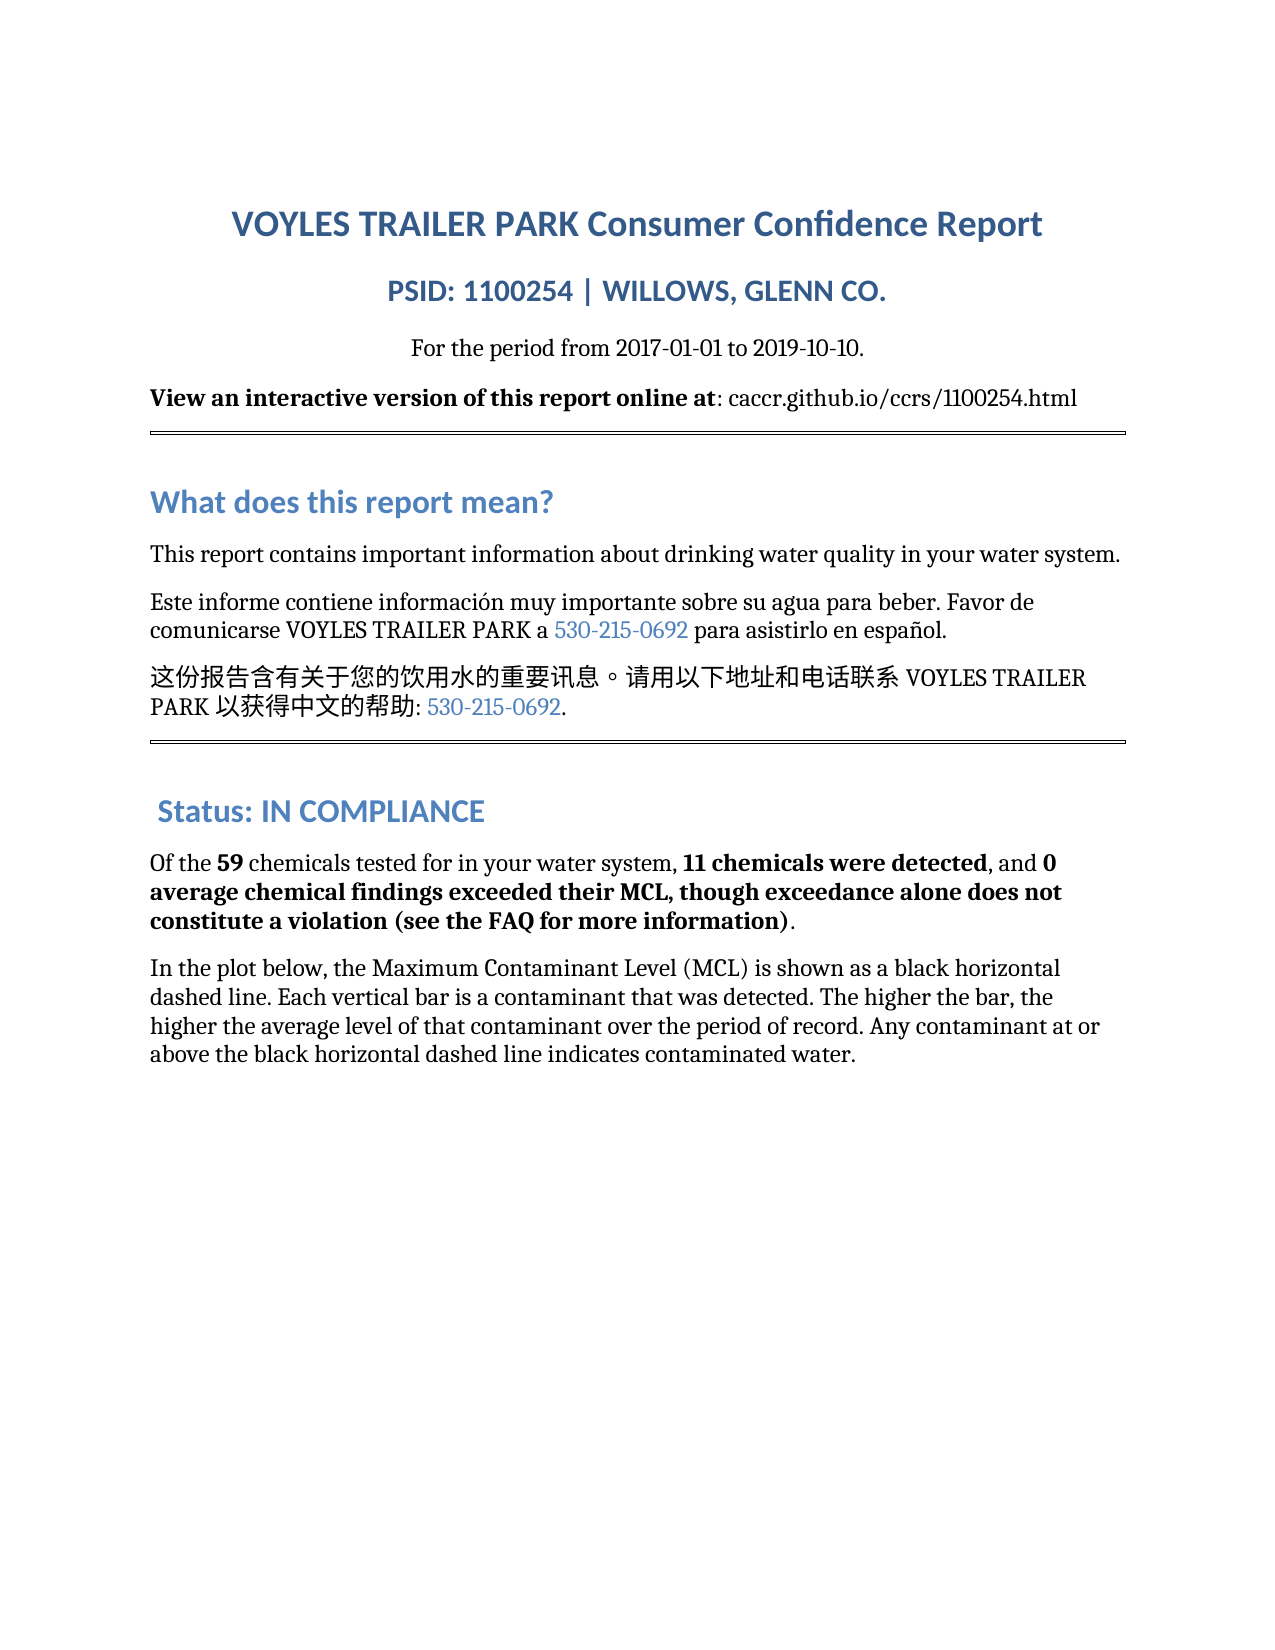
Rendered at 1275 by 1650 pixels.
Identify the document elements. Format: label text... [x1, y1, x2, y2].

subtitle What does this report mean? [150, 481, 1125, 521]
text In the plot below, the Maximum Contaminant Level (MCL) is shown as a black horizontal dashed line. Each vertical bar is a contaminant that was detected. The higher the bar, the higher the average level of that contaminant over the period of record. Any contaminant at or above the black horizontal dashed line indicates contaminated water. [150, 954, 1125, 1069]
text For the period from 2017-01-01 to 2019-10-10. [150, 334, 1125, 363]
text 这份报告含有关于您的饮用水的重要讯息。请用以下地址和电话联系 VOYLES TRAILER PARK 以获得中文的帮助: 530-215-0692. [150, 664, 1125, 721]
text This report contains important information about drinking water quality in your water system. [150, 540, 1125, 569]
subtitle PSID: 1100254 | WILLOWS, GLENN CO. [150, 271, 1125, 309]
text Of the 59 chemicals tested for in your water system, 11 chemicals were detected, and 0 average chemical findings exceeded their MCL, though exceedance alone does not constitute a violation (see the FAQ for more information). [150, 849, 1125, 935]
subtitle Status: IN COMPLIANCE [150, 790, 1125, 830]
text Este informe contiene información muy importante sobre su agua para beber. Favor de comunicarse VOYLES TRAILER PARK a 530-215-0692 para asistirlo en español. [150, 588, 1125, 645]
title VOYLES TRAILER PARK Consumer Confidence Report [150, 200, 1125, 246]
text View an interactive version of this report online at: caccr.github.io/ccrs/1100254.html [150, 383, 1125, 412]
